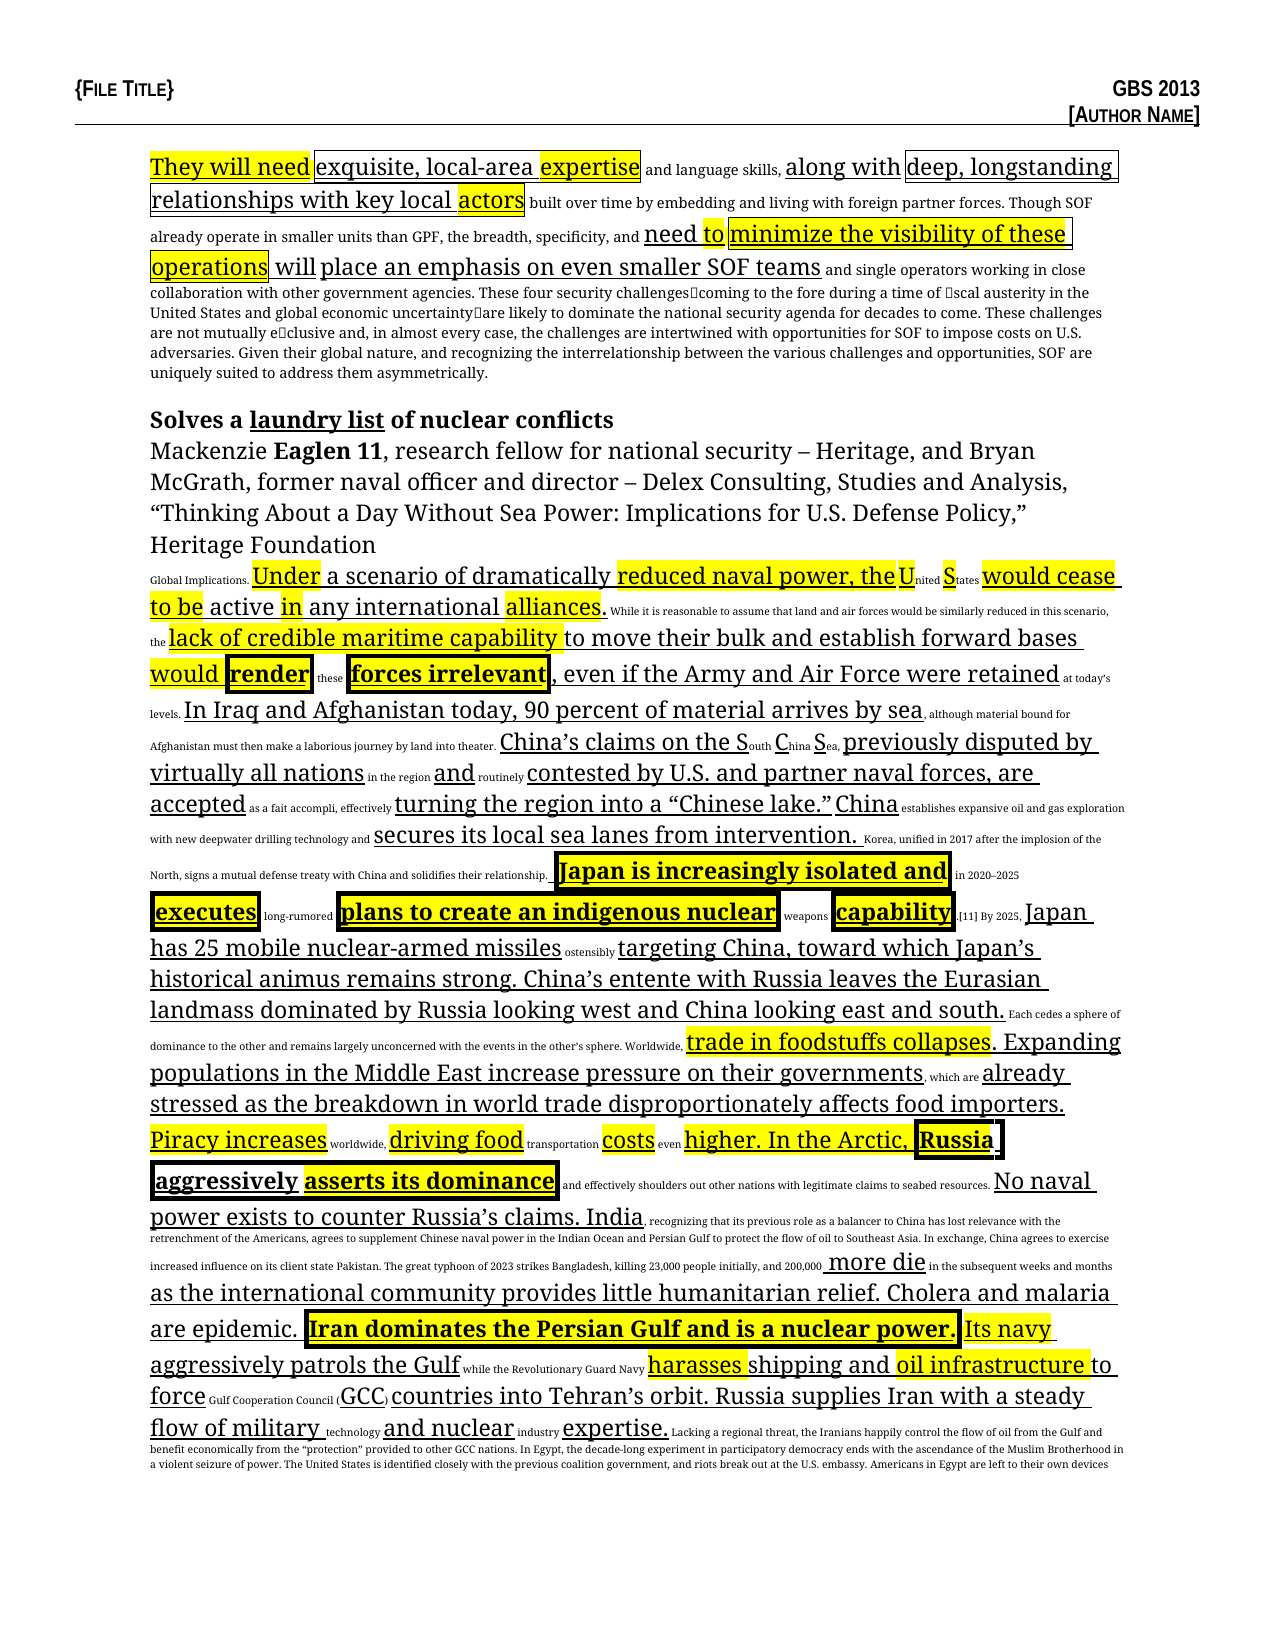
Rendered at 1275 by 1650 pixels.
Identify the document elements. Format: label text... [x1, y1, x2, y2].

text Mackenzie Eaglen 11, research fellow for national security – Heritage, and Bryan McGrath, former naval officer and director – Delex Consulting, Studies and Analysis, “Thinking About a Day Without Sea Power: Implications for U.S. Defense Policy,” Heritage Foundation [150, 435, 1125, 560]
subtitle Solves a laundry list of nuclear conflicts [150, 404, 1125, 435]
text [150, 560, 1125, 1471]
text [150, 150, 1125, 383]
